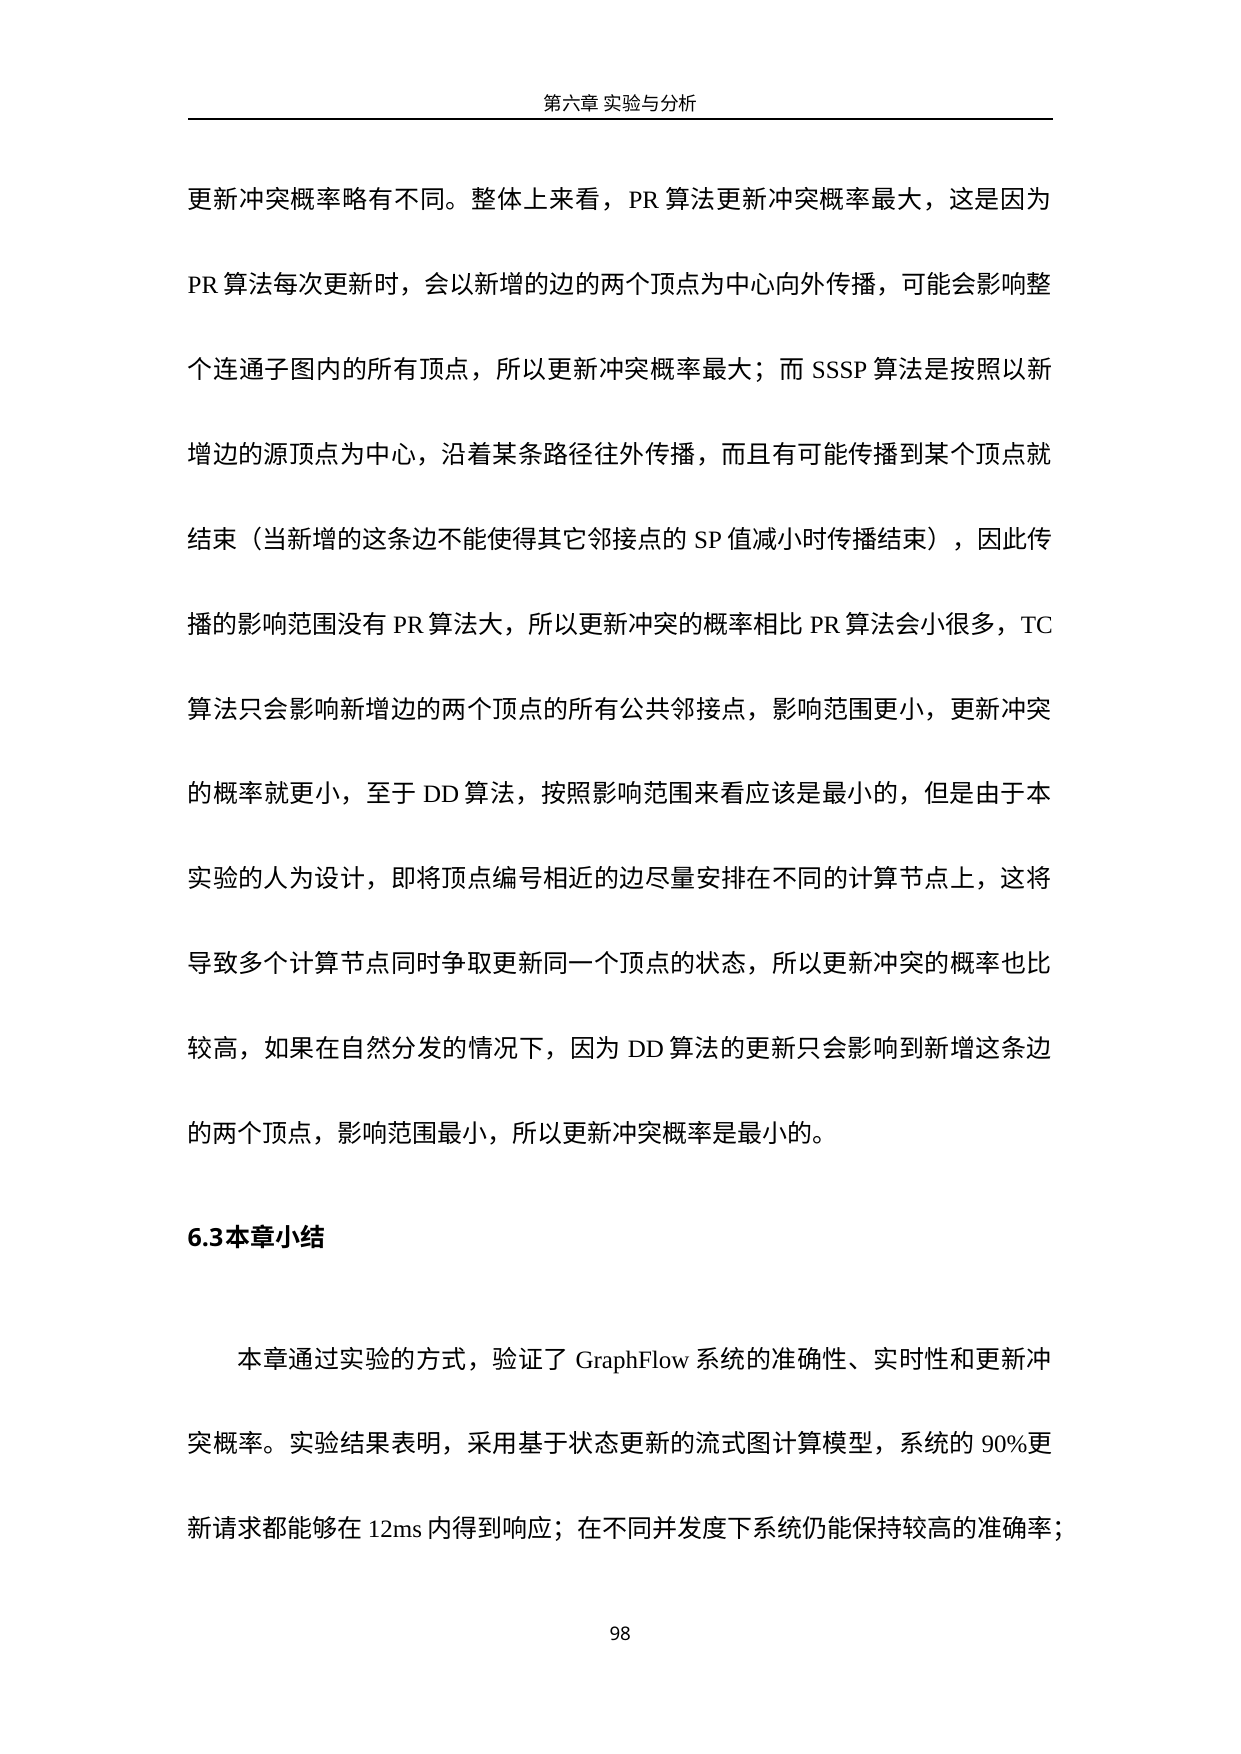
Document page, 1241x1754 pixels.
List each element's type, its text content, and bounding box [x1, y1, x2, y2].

subtitle 本章小结 [187, 1202, 1053, 1270]
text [187, 164, 1053, 1166]
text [187, 1323, 1053, 1561]
